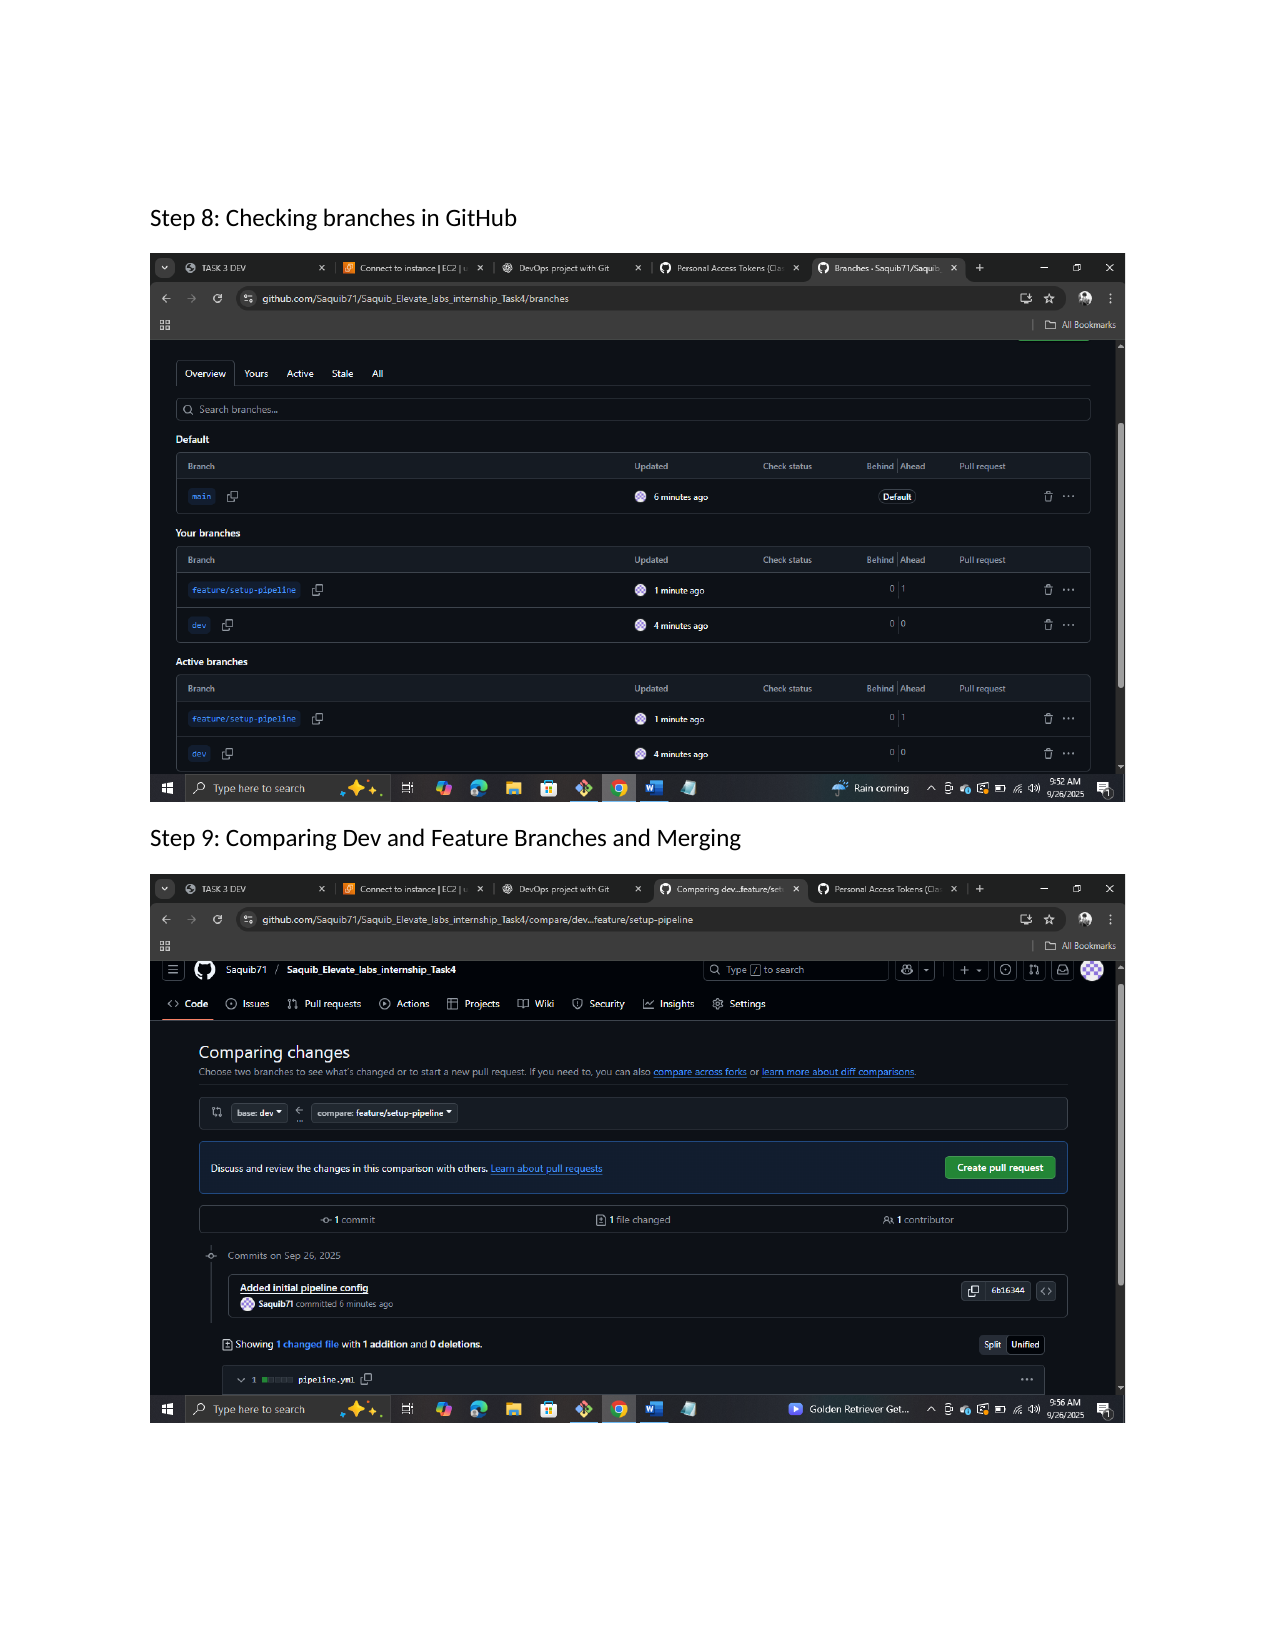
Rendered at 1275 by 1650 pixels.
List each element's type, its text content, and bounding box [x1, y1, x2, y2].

text Step 8: Checking branches in GitHub [150, 202, 1125, 232]
picture [150, 874, 1125, 1423]
picture [150, 253, 1125, 802]
text Step 9: Comparing Dev and Feature Branches and Merging [150, 823, 1125, 853]
